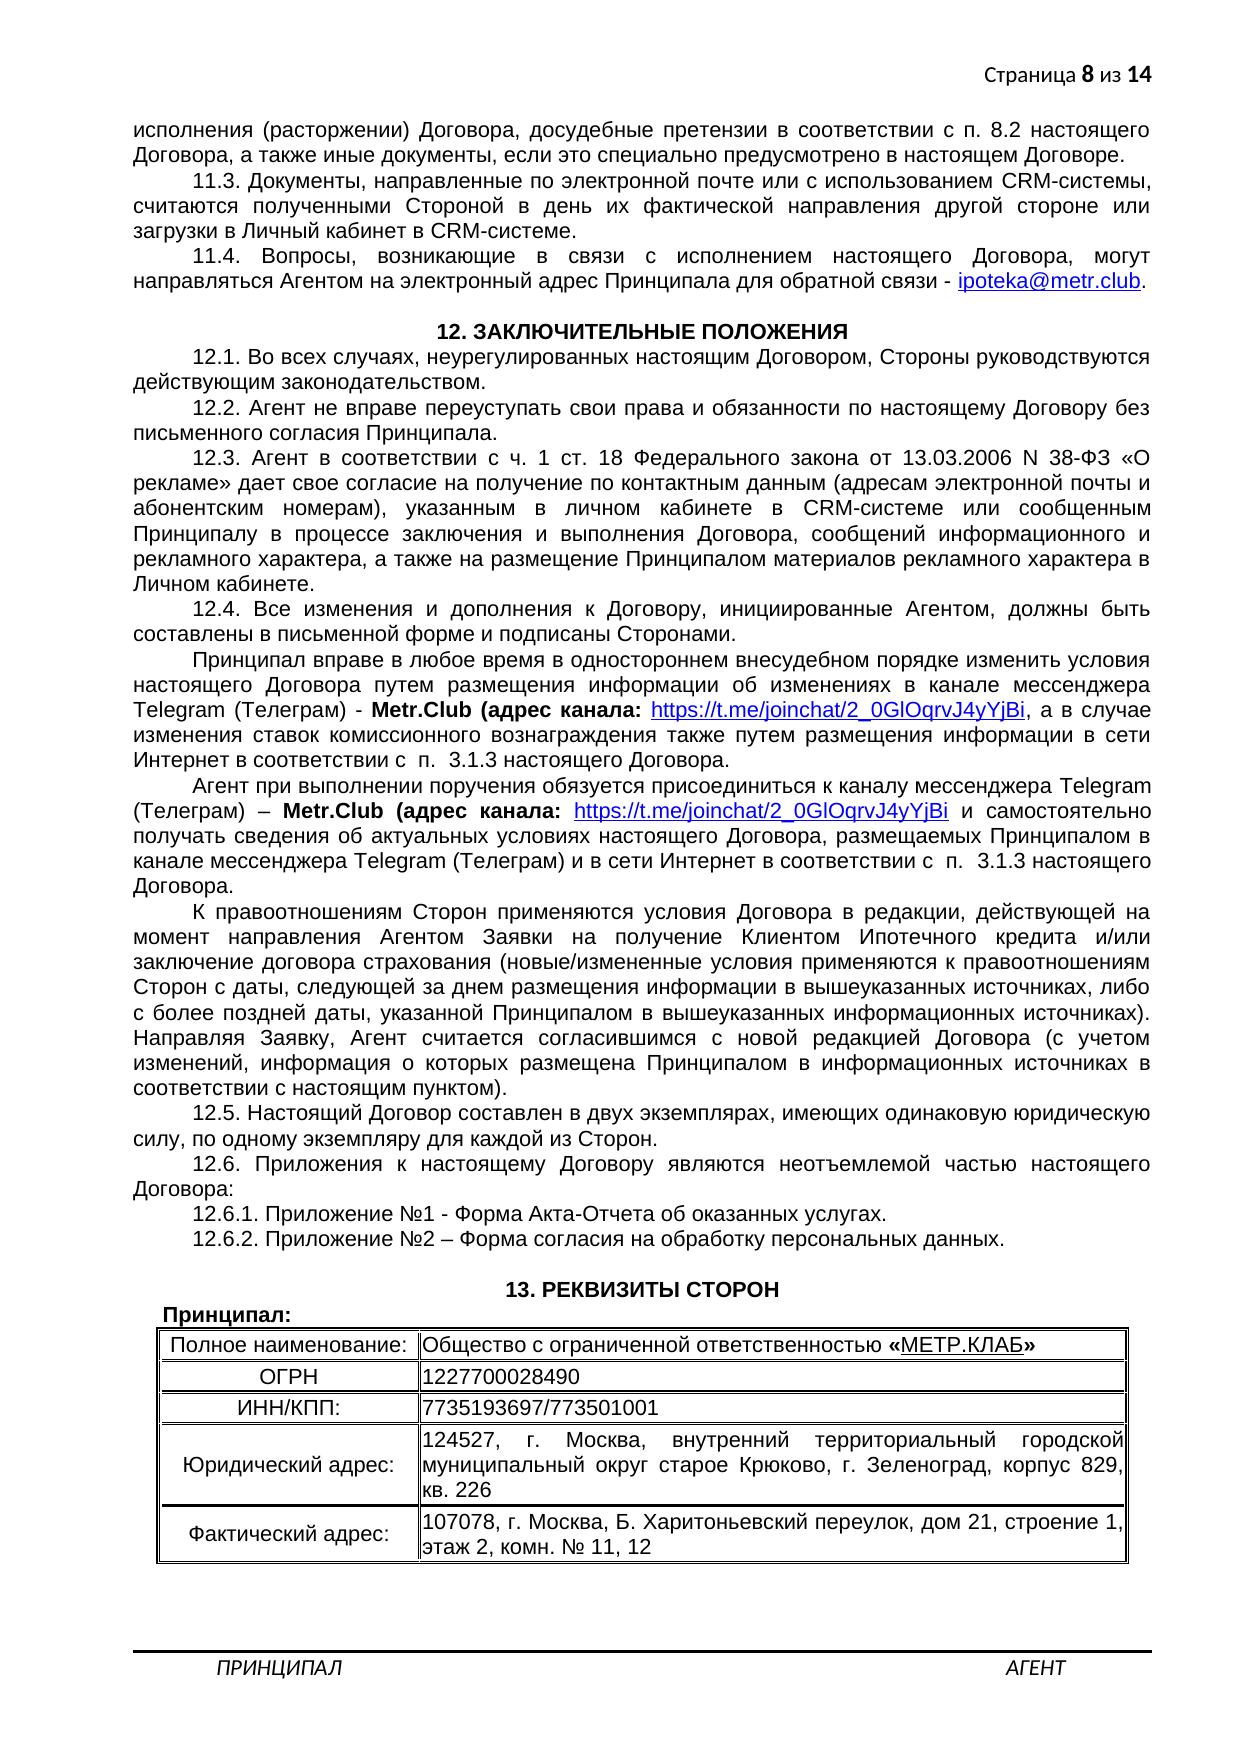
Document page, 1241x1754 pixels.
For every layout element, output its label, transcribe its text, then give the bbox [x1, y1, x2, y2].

table_cell 1227700028490 [420, 1359, 1127, 1390]
text 12. ЗАКЛЮЧИТЕЛЬНЫЕ ПОЛОЖЕНИЯ [133, 319, 1152, 344]
table_header Полное наименование: [160, 1331, 419, 1359]
list 13. РЕКВИЗИТЫ СТОРОН [133, 1277, 1152, 1302]
list 12.6. Приложения к настоящему Договору являются неотъемлемой частью настоящего Договора: [133, 1151, 1152, 1201]
list 12.6.2. Приложение №2 – Форма согласия на обработку персональных данных. [133, 1226, 1152, 1252]
list 11.3. Документы, направленные по электронной почте или с использованием CRM-системы, считаются полученными Стороной в день их фактической направления другой стороне или загрузки в Личный кабинет в CRM-системе. [133, 168, 1152, 243]
list 12.4. Все изменения и дополнения к Договору, инициированные Агентом, должны быть составлены в письменной форме и подписаны Сторонами. [133, 596, 1152, 647]
table_cell 124527, г. Москва, внутренний территориальный городской муниципальный округ старое Крюково, г. Зеленоград, корпус 829, кв. 226 [420, 1422, 1127, 1504]
list 12.3. Агент в соответствии с ч. 1 ст. 18 Федерального закона от 13.03.2006 N 38-ФЗ «О рекламе» дает свое согласие на получение по контактным данным (адресам электронной почты и абонентским номерам), указанным в личном кабинете в CRM-системе или сообщенным Принципалу в процессе заключения и выполнения Договора, сообщений информационного и рекламного характера, а также на размещение Принципалом материалов рекламного характера в Личном кабинете. [133, 445, 1152, 596]
list 12.5. Настоящий Договор составлен в двух экземплярах, имеющих одинаковую юридическую силу, по одному экземпляру для каждой из Сторон. [133, 1100, 1152, 1151]
list 12.2. Агент не вправе переуступать свои права и обязанности по настоящему Договору без письменного согласия Принципала. [133, 394, 1152, 445]
list 12.6.1. Приложение №1 - Форма Акта-Отчета об оказанных услугах. [133, 1201, 1152, 1226]
table_cell ОГРН [158, 1359, 419, 1390]
table_cell ИНН/КПП: [160, 1390, 418, 1422]
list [133, 117, 1152, 168]
table_cell Фактический адрес: [160, 1504, 419, 1561]
list 11.4. Вопросы, возникающие в связи с исполнением настоящего Договора, могут направляться Агентом на электронный адрес Принципала для обратной связи - ipoteka@metr.club. [133, 243, 1152, 294]
list Агент при выполнении поручения обязуется присоединиться к каналу мессенджера Telegram (Телеграм) – Metr.Club (адрес канала: https://t.me/joinchat/2_0GlOqrvJ4yYjBi и самостоятельно получать сведения об актуальных условиях настоящего Договора, размещаемых Принципалом в канале мессенджера Telegram (Телеграм) и в сети Интернет в соответствии с п. 3.1.3 настоящего Договора. [133, 773, 1152, 899]
table_cell 107078, г. Москва, Б. Харитоньевский переулок, дом 21, строение 1, этаж 2, комн. № 11, 12 [420, 1504, 1125, 1561]
text Принципал: [133, 1302, 1152, 1327]
list 12.1. Во всех случаях, неурегулированных настоящим Договором, Стороны руководствуются действующим законодательством. [133, 344, 1152, 394]
table_header Общество с ограниченной ответственностью «МЕТР.КЛАБ» [420, 1331, 1125, 1359]
list К правоотношениям Сторон применяются условия Договора в редакции, действующей на момент направления Агентом Заявки на получение Клиентом Ипотечного кредита и/или заключение договора страхования (новые/измененные условия применяются к правоотношениям Сторон с даты, следующей за днем размещения информации в вышеуказанных источниках, либо с более поздней даты, указанной Принципалом в вышеуказанных информационных источниках). Направляя Заявку, Агент считается согласившимся с новой редакцией Договора (с учетом изменений, информация о которых размещена Принципалом в информационных источниках в соответствии с настоящим пунктом). [133, 899, 1152, 1100]
list Принципал вправе в любое время в одностороннем внесудебном порядке изменить условия настоящего Договора путем размещения информации об изменениях в канале мессенджера Telegram (Телеграм) - Metr.Club (адрес канала: https://t.me/joinchat/2_0GlOqrvJ4yYjBi, а в случае изменения ставок комиссионного вознаграждения также путем размещения информации в сети Интернет в соответствии с п. 3.1.3 настоящего Договора. [133, 647, 1152, 773]
table_cell Юридический адрес: [158, 1422, 419, 1504]
table_cell 7735193697/773501001 [421, 1390, 1126, 1422]
